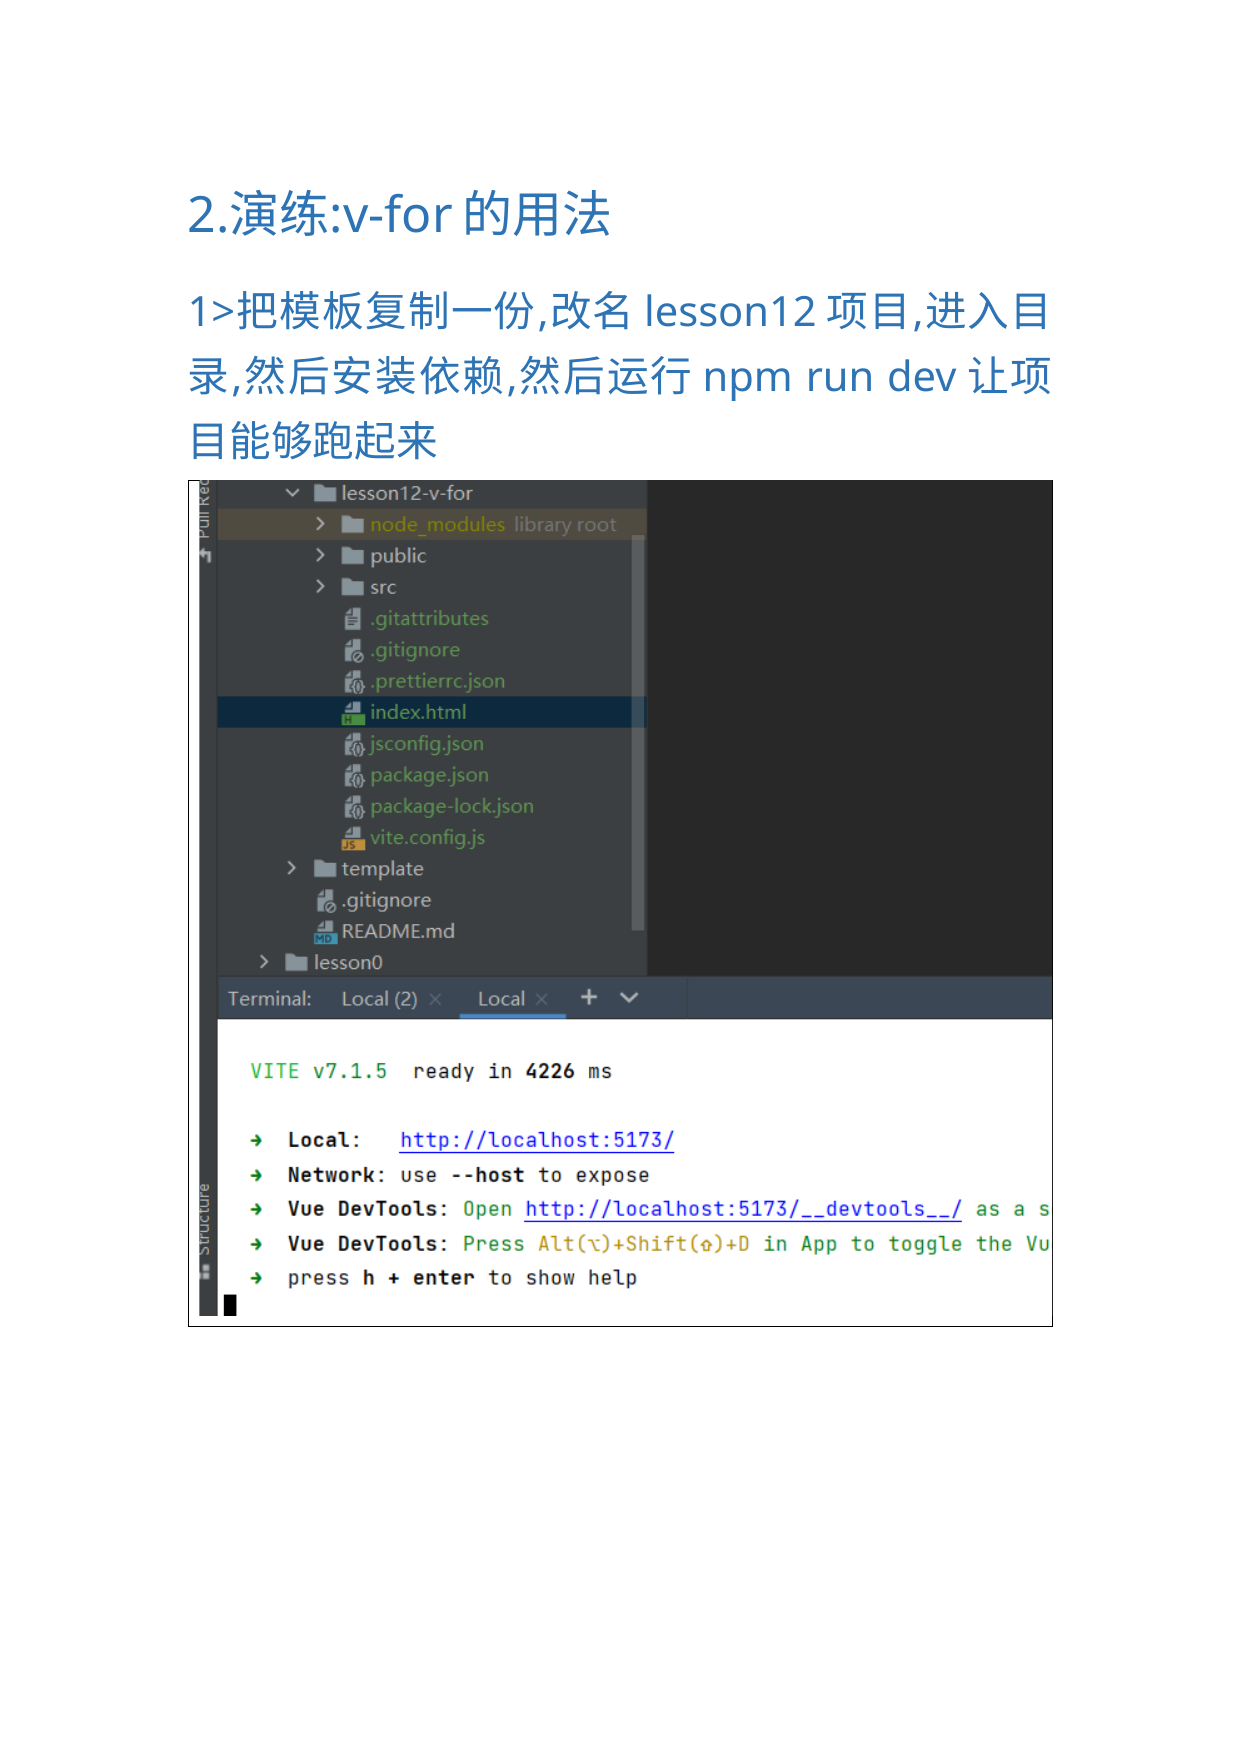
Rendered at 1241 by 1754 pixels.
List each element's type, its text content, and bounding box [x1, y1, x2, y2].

subtitle 2.演练:v-for的用法 [187, 162, 1053, 259]
table_header [189, 481, 1052, 1326]
picture [199, 480, 1053, 1316]
subtitle 1>把模板复制一份,改名lesson12项目,进入目录,然后安装依赖,然后运行npm run dev让项目能够跑起来 [187, 276, 1053, 471]
